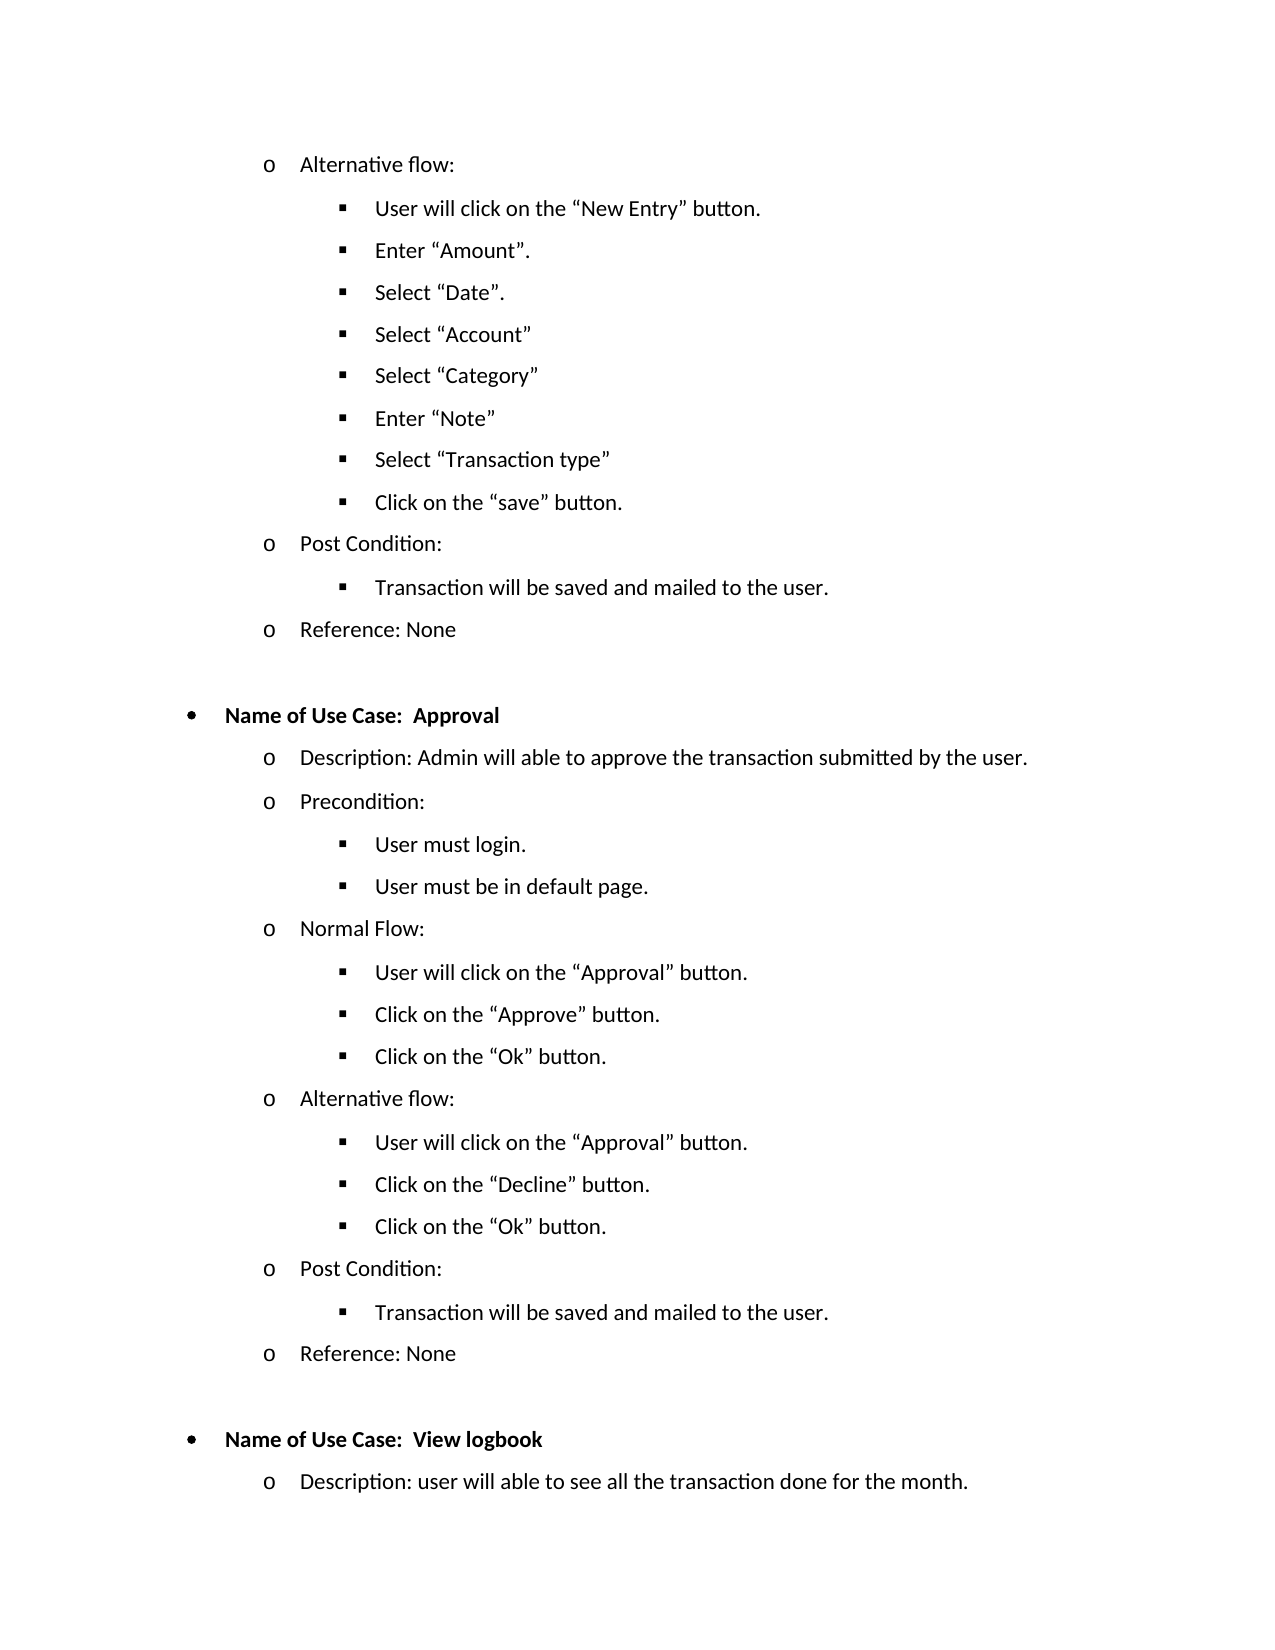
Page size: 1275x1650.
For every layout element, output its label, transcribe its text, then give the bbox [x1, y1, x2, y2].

list User will click on the “New Entry” button. [337, 194, 1125, 222]
list Alternative flow: [262, 150, 1125, 179]
list Alternative flow: [262, 1084, 1125, 1113]
list Click on the “Ok” button. [337, 1042, 1125, 1070]
list Select “Transaction type” [337, 446, 1125, 474]
list Click on the “Approve” button. [337, 1000, 1125, 1028]
list Name of Use Case: Approval [187, 701, 1125, 729]
list Click on the “Ok” button. [337, 1212, 1125, 1240]
list Reference: None [262, 1339, 1125, 1369]
list Transaction will be saved and mailed to the user. [337, 1298, 1125, 1326]
list Description: user will able to see all the transaction done for the month. [262, 1467, 1125, 1496]
list Enter “Amount”. [337, 236, 1125, 264]
list Post Condition: [262, 1254, 1125, 1283]
list Click on the “save” button. [337, 488, 1125, 516]
list Precondition: [262, 787, 1125, 816]
list Post Condition: [262, 529, 1125, 559]
list User will click on the “Approval” button. [337, 958, 1125, 986]
list Transaction will be saved and mailed to the user. [337, 573, 1125, 601]
list User will click on the “Approval” button. [337, 1128, 1125, 1156]
list Select “Account” [337, 320, 1125, 348]
list User must be in default page. [337, 872, 1125, 901]
list Normal Flow: [262, 914, 1125, 944]
list Enter “Note” [337, 404, 1125, 432]
list Click on the “Decline” button. [337, 1170, 1125, 1198]
list Reference: None [262, 615, 1125, 644]
list Select “Date”. [337, 278, 1125, 306]
list Name of Use Case: View logbook [187, 1425, 1125, 1453]
list Select “Category” [337, 362, 1125, 390]
list Description: Admin will able to approve the transaction submitted by the user. [262, 743, 1125, 772]
list User must login. [337, 831, 1125, 858]
